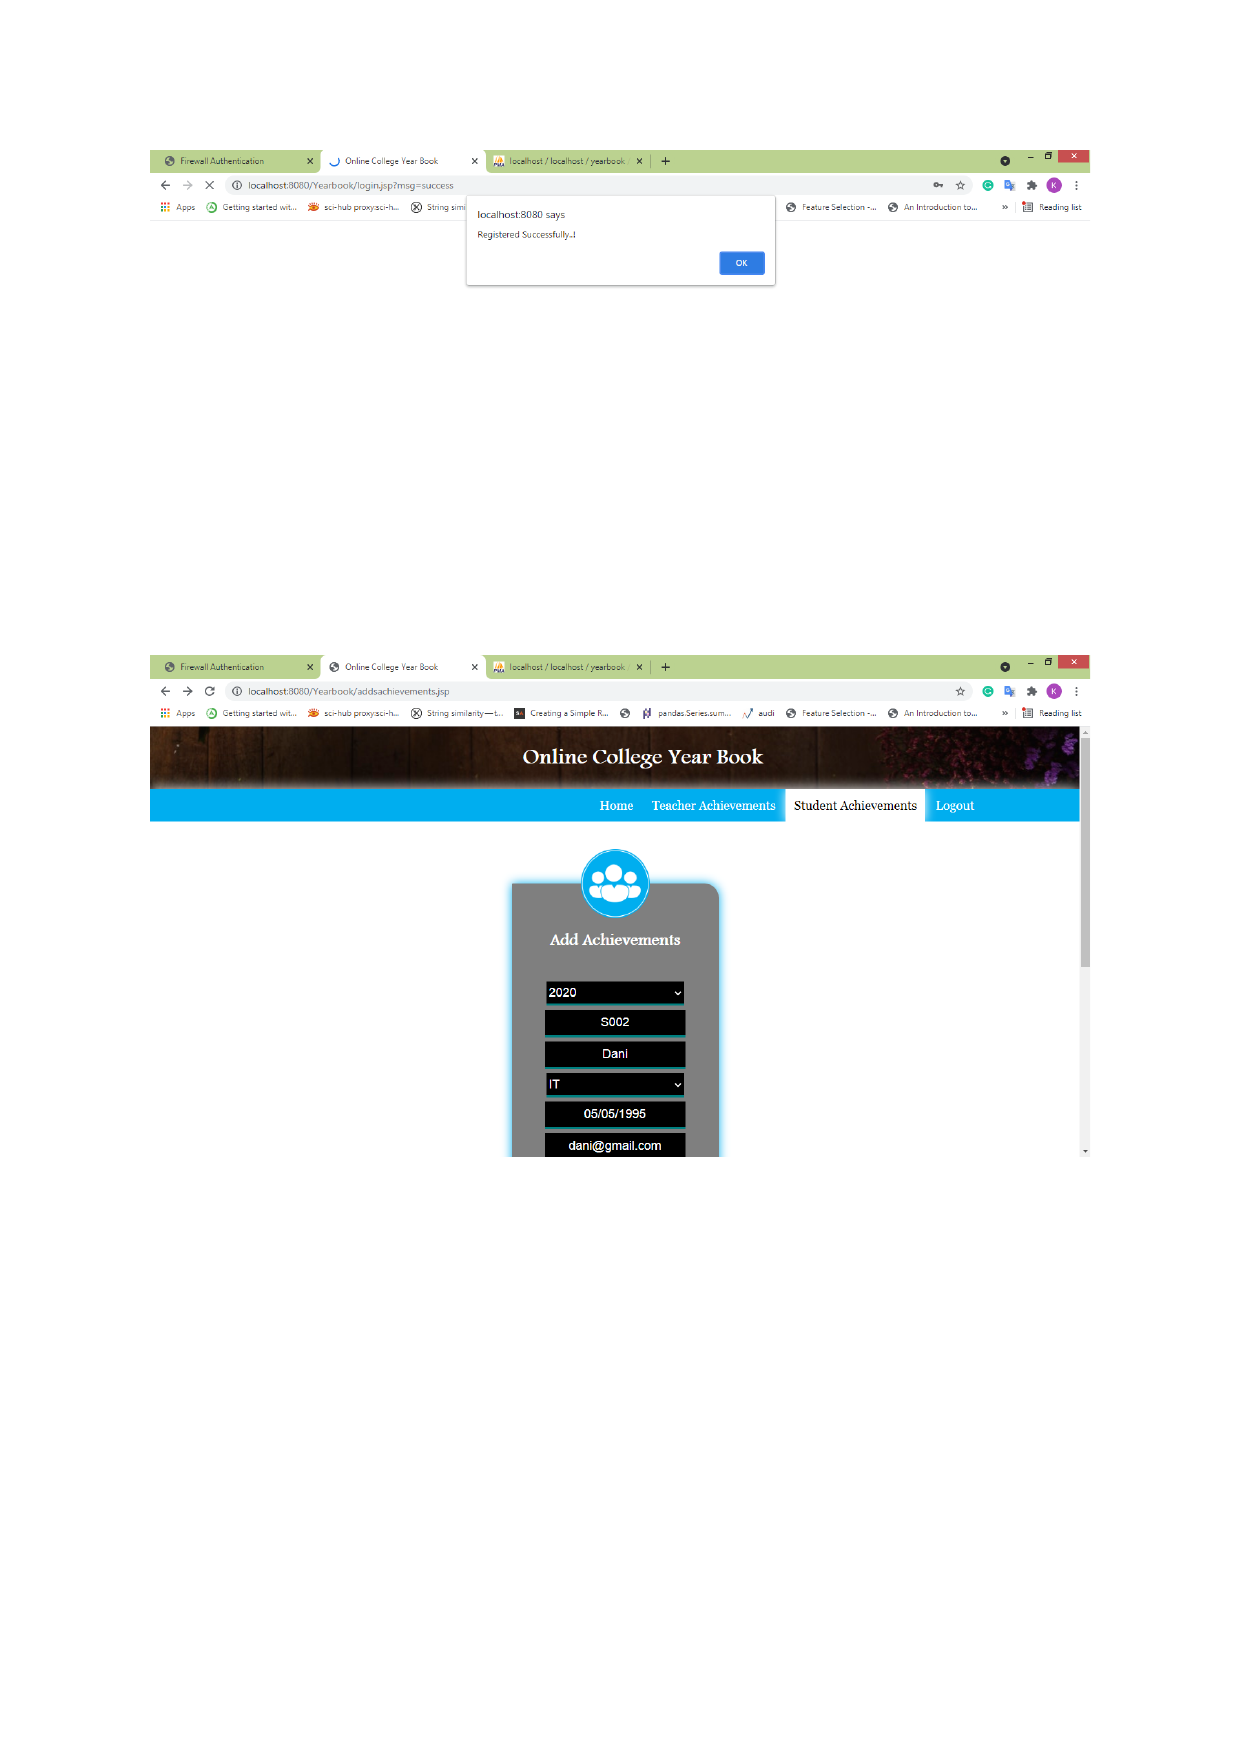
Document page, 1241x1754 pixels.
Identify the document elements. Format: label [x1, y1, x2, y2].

picture [150, 655, 1091, 1157]
picture [150, 150, 1091, 651]
